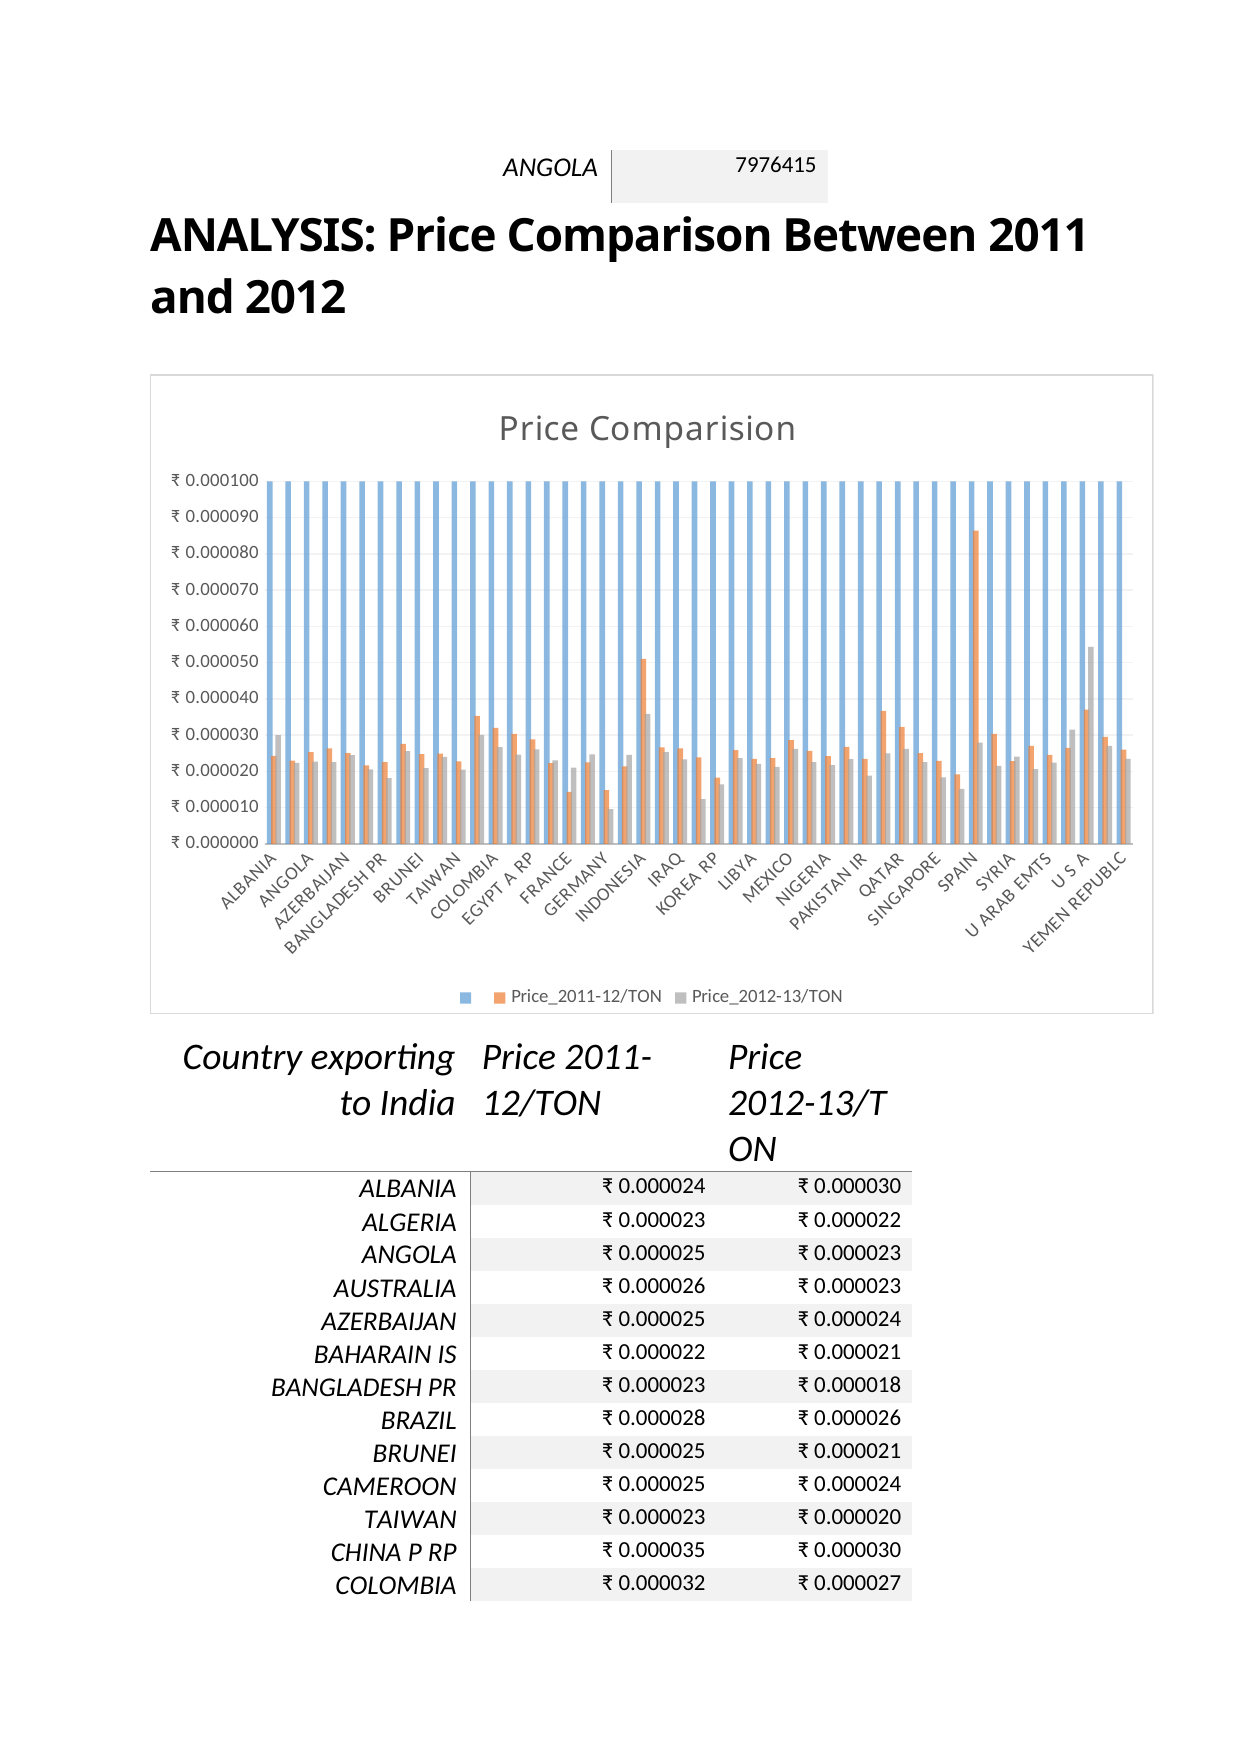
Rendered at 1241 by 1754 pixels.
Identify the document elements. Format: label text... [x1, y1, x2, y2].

table_cell ₹ 0.000024 [717, 1304, 912, 1337]
table_cell ₹ 0.000018 [717, 1370, 912, 1403]
table_cell ₹ 0.000025 [471, 1436, 717, 1469]
table_cell ₹ 0.000025 [471, 1469, 717, 1502]
table_cell ₹ 0.000026 [471, 1271, 717, 1304]
table_cell ₹ 0.000030 [717, 1172, 912, 1205]
table_header Price 2012-13/TON [717, 1033, 912, 1171]
table_cell ₹ 0.000024 [471, 1172, 717, 1205]
table_cell ₹ 0.000021 [717, 1337, 912, 1370]
table_cell CAMEROON [150, 1469, 470, 1502]
table_cell ₹ 0.000022 [717, 1205, 912, 1238]
table_header Country exporting to India [150, 1033, 470, 1171]
table_cell 7976415 [612, 150, 828, 203]
table_cell ANGOLA [150, 1238, 470, 1271]
table_cell ANGOLA [290, 150, 611, 203]
table_cell ₹ 0.000024 [717, 1469, 912, 1502]
table_cell ₹ 0.000023 [717, 1238, 912, 1271]
table_cell BANGLADESH PR [150, 1370, 470, 1403]
title ANALYSIS: Price Comparison Between 2011 and 2012 [150, 203, 1090, 327]
table_cell ALBANIA [150, 1172, 470, 1205]
table_cell ₹ 0.000027 [717, 1568, 912, 1601]
table_cell ₹ 0.000028 [471, 1403, 717, 1436]
table_cell ₹ 0.000022 [471, 1337, 717, 1370]
table_cell ₹ 0.000023 [471, 1205, 717, 1238]
table_cell ₹ 0.000025 [471, 1238, 717, 1271]
table_cell COLOMBIA [150, 1568, 470, 1601]
table_cell ALGERIA [150, 1205, 470, 1238]
table_cell CHINA P RP [150, 1535, 470, 1568]
table_cell ₹ 0.000030 [717, 1535, 912, 1568]
table_cell ₹ 0.000020 [717, 1502, 912, 1535]
table_cell ₹ 0.000023 [717, 1271, 912, 1304]
table_cell ₹ 0.000021 [717, 1436, 912, 1469]
table_cell AZERBAIJAN [150, 1304, 470, 1337]
table_cell BRUNEI [150, 1436, 470, 1469]
table_header Price 2011-12/TON [470, 1033, 717, 1171]
table_cell ₹ 0.000023 [471, 1502, 717, 1535]
table_cell BAHARAIN IS [150, 1337, 470, 1370]
table_cell ₹ 0.000025 [471, 1304, 717, 1337]
table_cell ₹ 0.000026 [717, 1403, 912, 1436]
table_cell AUSTRALIA [150, 1271, 470, 1304]
table_cell BRAZIL [150, 1403, 470, 1436]
table_cell ₹ 0.000023 [471, 1370, 717, 1403]
table_cell ₹ 0.000035 [471, 1535, 717, 1568]
table_cell TAIWAN [150, 1502, 470, 1535]
table_cell ₹ 0.000032 [471, 1568, 717, 1601]
